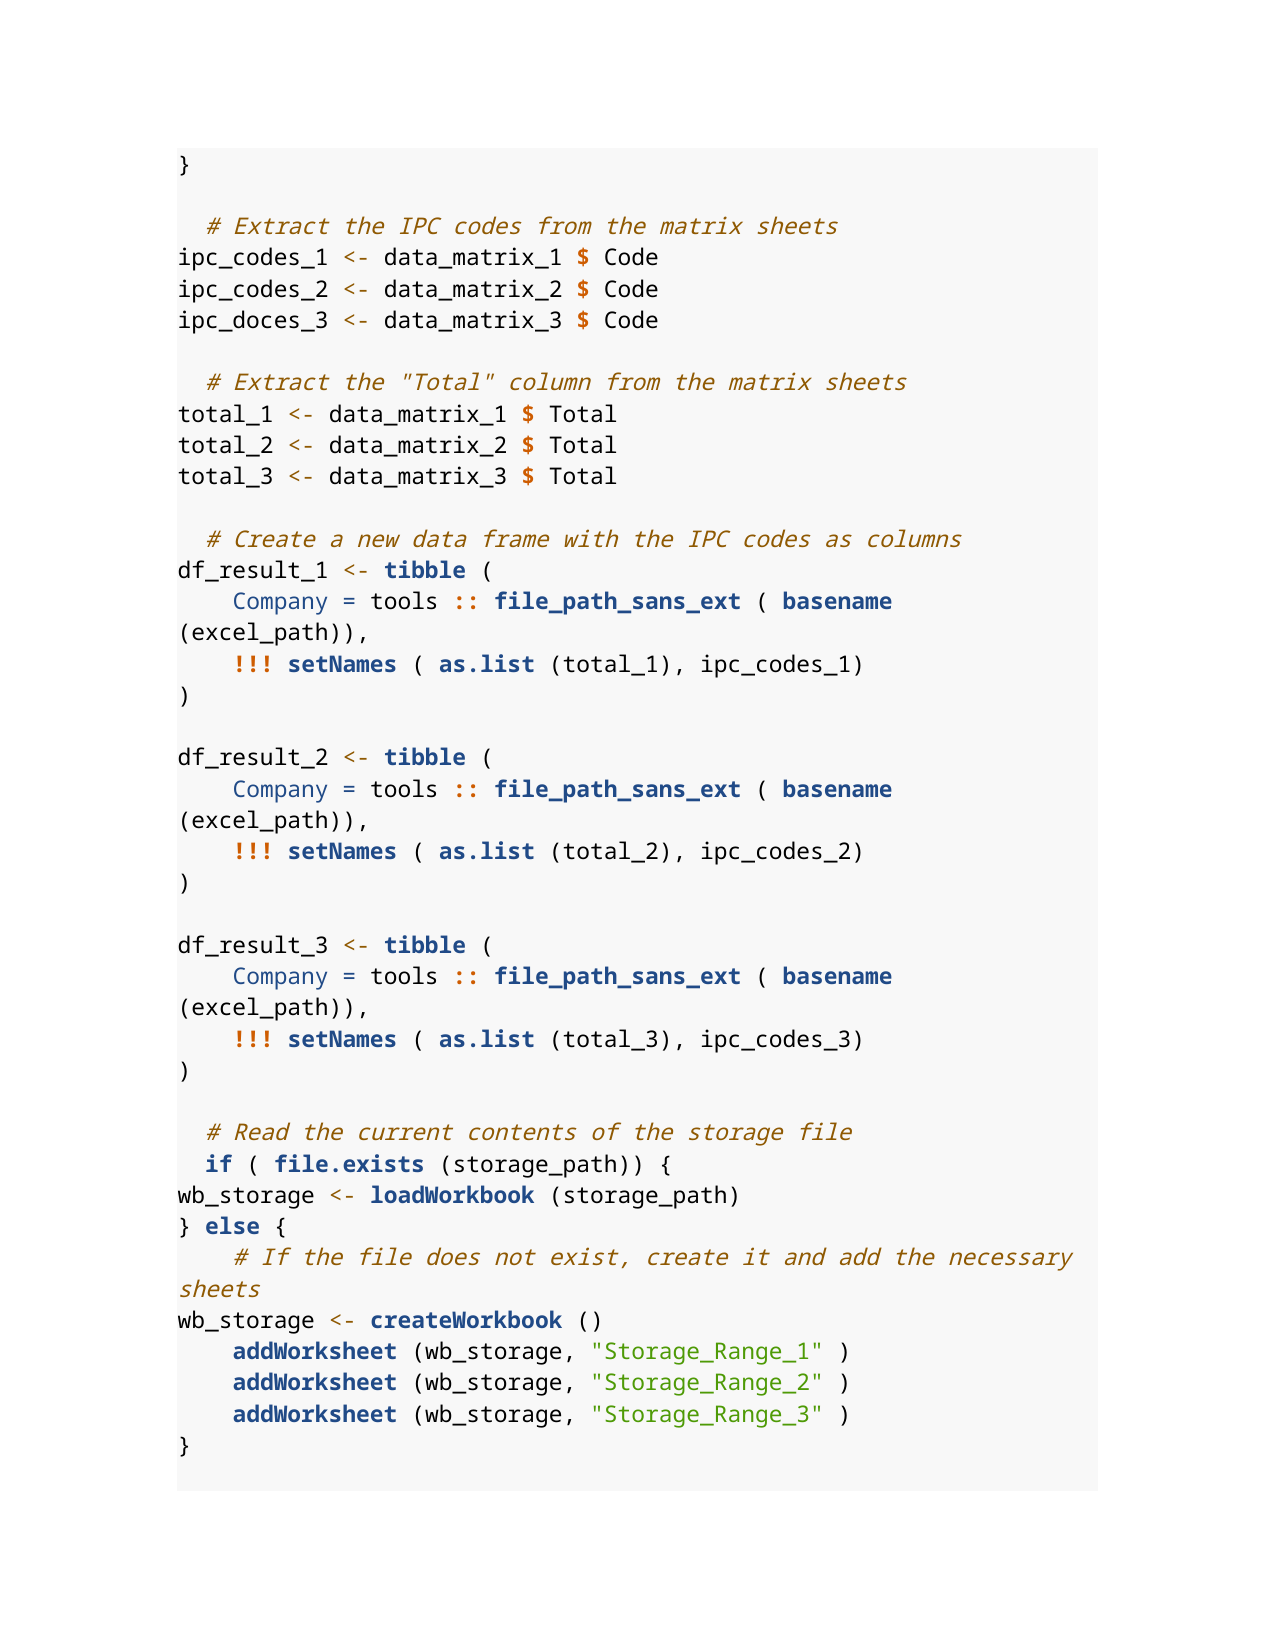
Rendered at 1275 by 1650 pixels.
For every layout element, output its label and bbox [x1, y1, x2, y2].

text [177, 148, 1098, 1491]
